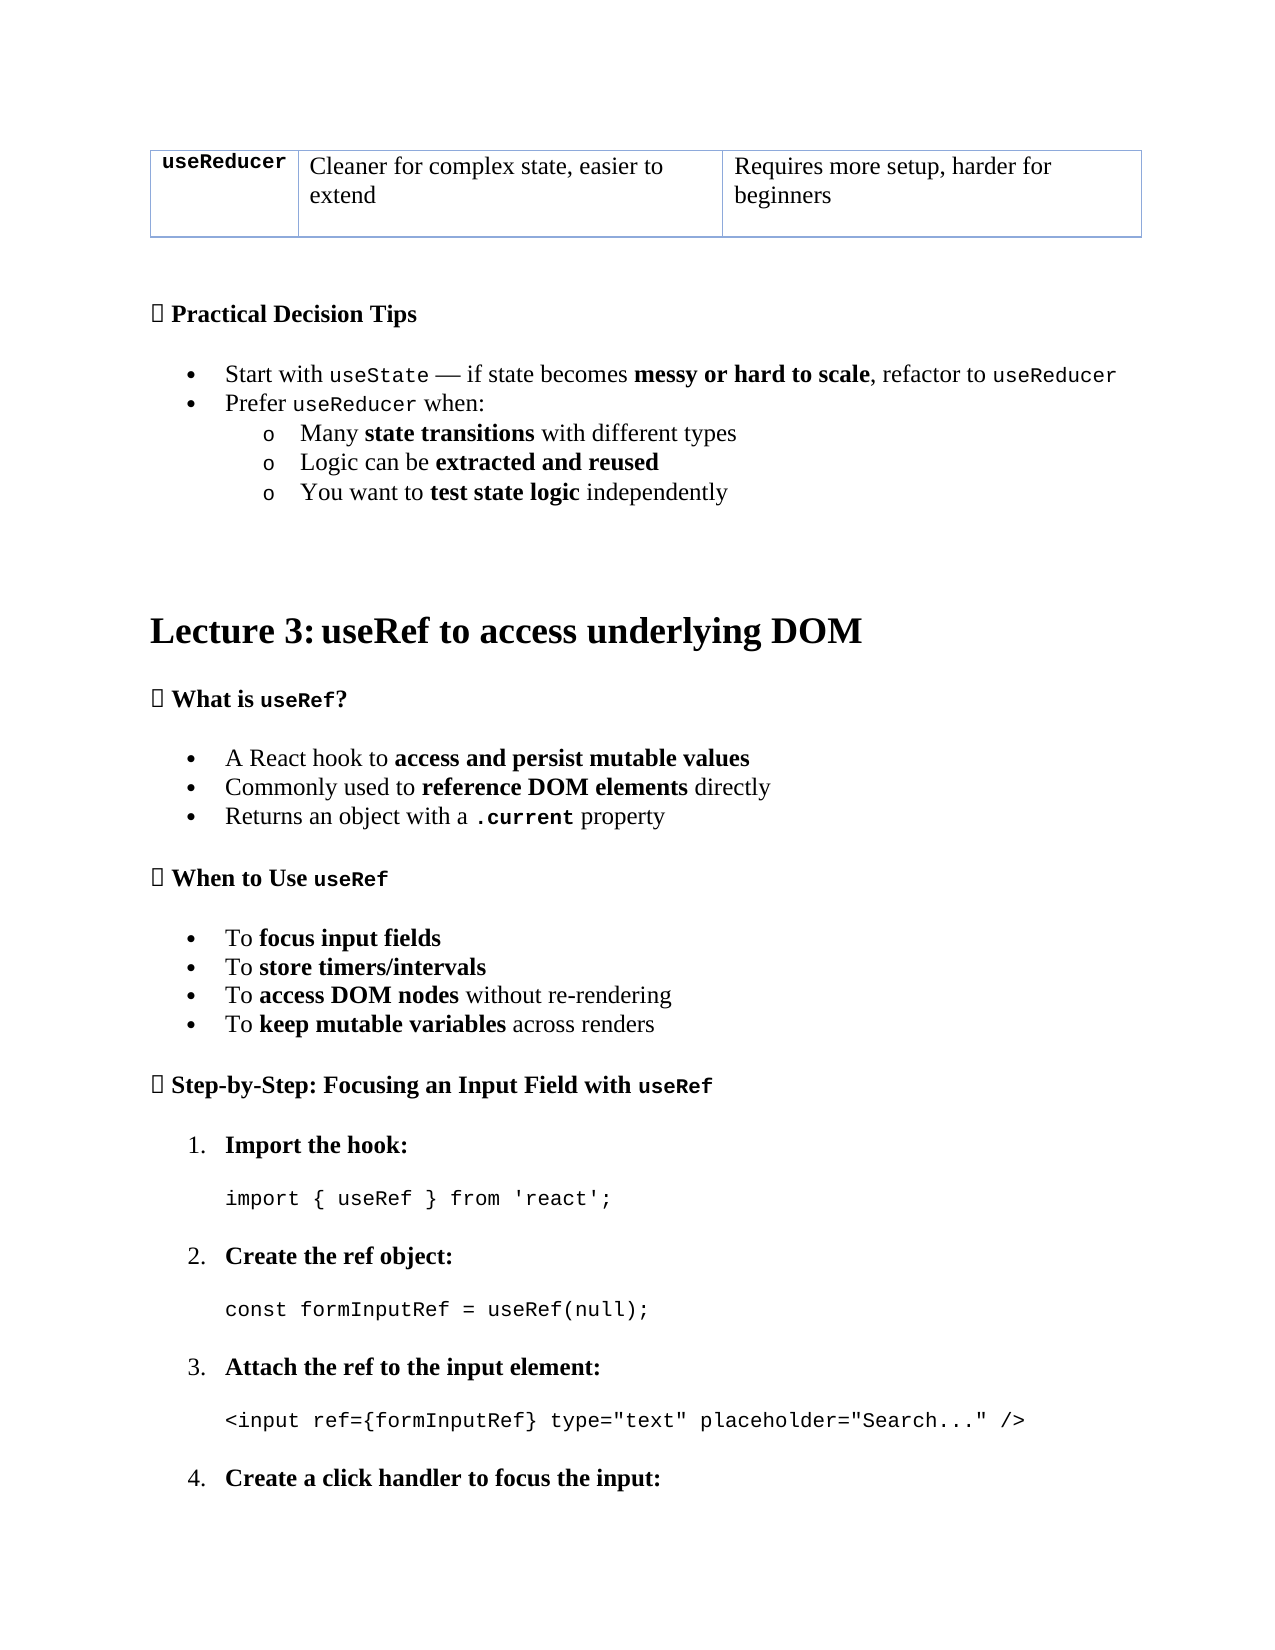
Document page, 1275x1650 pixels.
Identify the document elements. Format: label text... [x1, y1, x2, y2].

list To keep mutable variables across renders [187, 1009, 1125, 1038]
list Commonly used to reference DOM elements directly [187, 772, 1125, 801]
list Logic can be extracted and reused [262, 447, 1125, 477]
list You want to test state logic independently [262, 477, 1125, 507]
text const formInputRef = useRef(null); [225, 1299, 1125, 1323]
text Lecture 3: useRef to access underlying DOM [150, 608, 1125, 651]
text ✅ When to Use useRef [150, 860, 1125, 894]
list Create a click handler to focus the input: [187, 1463, 1125, 1491]
list Create the ref object: [187, 1241, 1125, 1270]
table_cell Requires more setup, harder for beginners [723, 151, 1141, 236]
text ✅ Step-by-Step: Focusing an Input Field with useRef [150, 1067, 1125, 1101]
table_cell useReducer [151, 151, 298, 236]
list To focus input fields [187, 923, 1125, 952]
list Import the hook: [187, 1130, 1125, 1159]
list Prefer useReducer when: [187, 388, 1125, 418]
list To access DOM nodes without re-rendering [187, 981, 1125, 1009]
list Many state transitions with different types [262, 418, 1125, 447]
text ✅ What is useRef? [150, 680, 1125, 714]
list Attach the ref to the input element: [187, 1352, 1125, 1381]
text ✅ Practical Decision Tips [150, 295, 1125, 329]
text <input ref={formInputRef} type="text" placeholder="Search..." /> [225, 1410, 1125, 1433]
list A React hook to access and persist mutable values [187, 743, 1125, 772]
table_cell Cleaner for complex state, easier to extend [299, 151, 722, 236]
text import { useRef } from 'react'; [225, 1188, 1125, 1212]
list To store timers/intervals [187, 952, 1125, 981]
list Start with useState — if state becomes messy or hard to scale, refactor to useReducer [187, 359, 1125, 388]
list Returns an object with a .current property [187, 801, 1125, 831]
